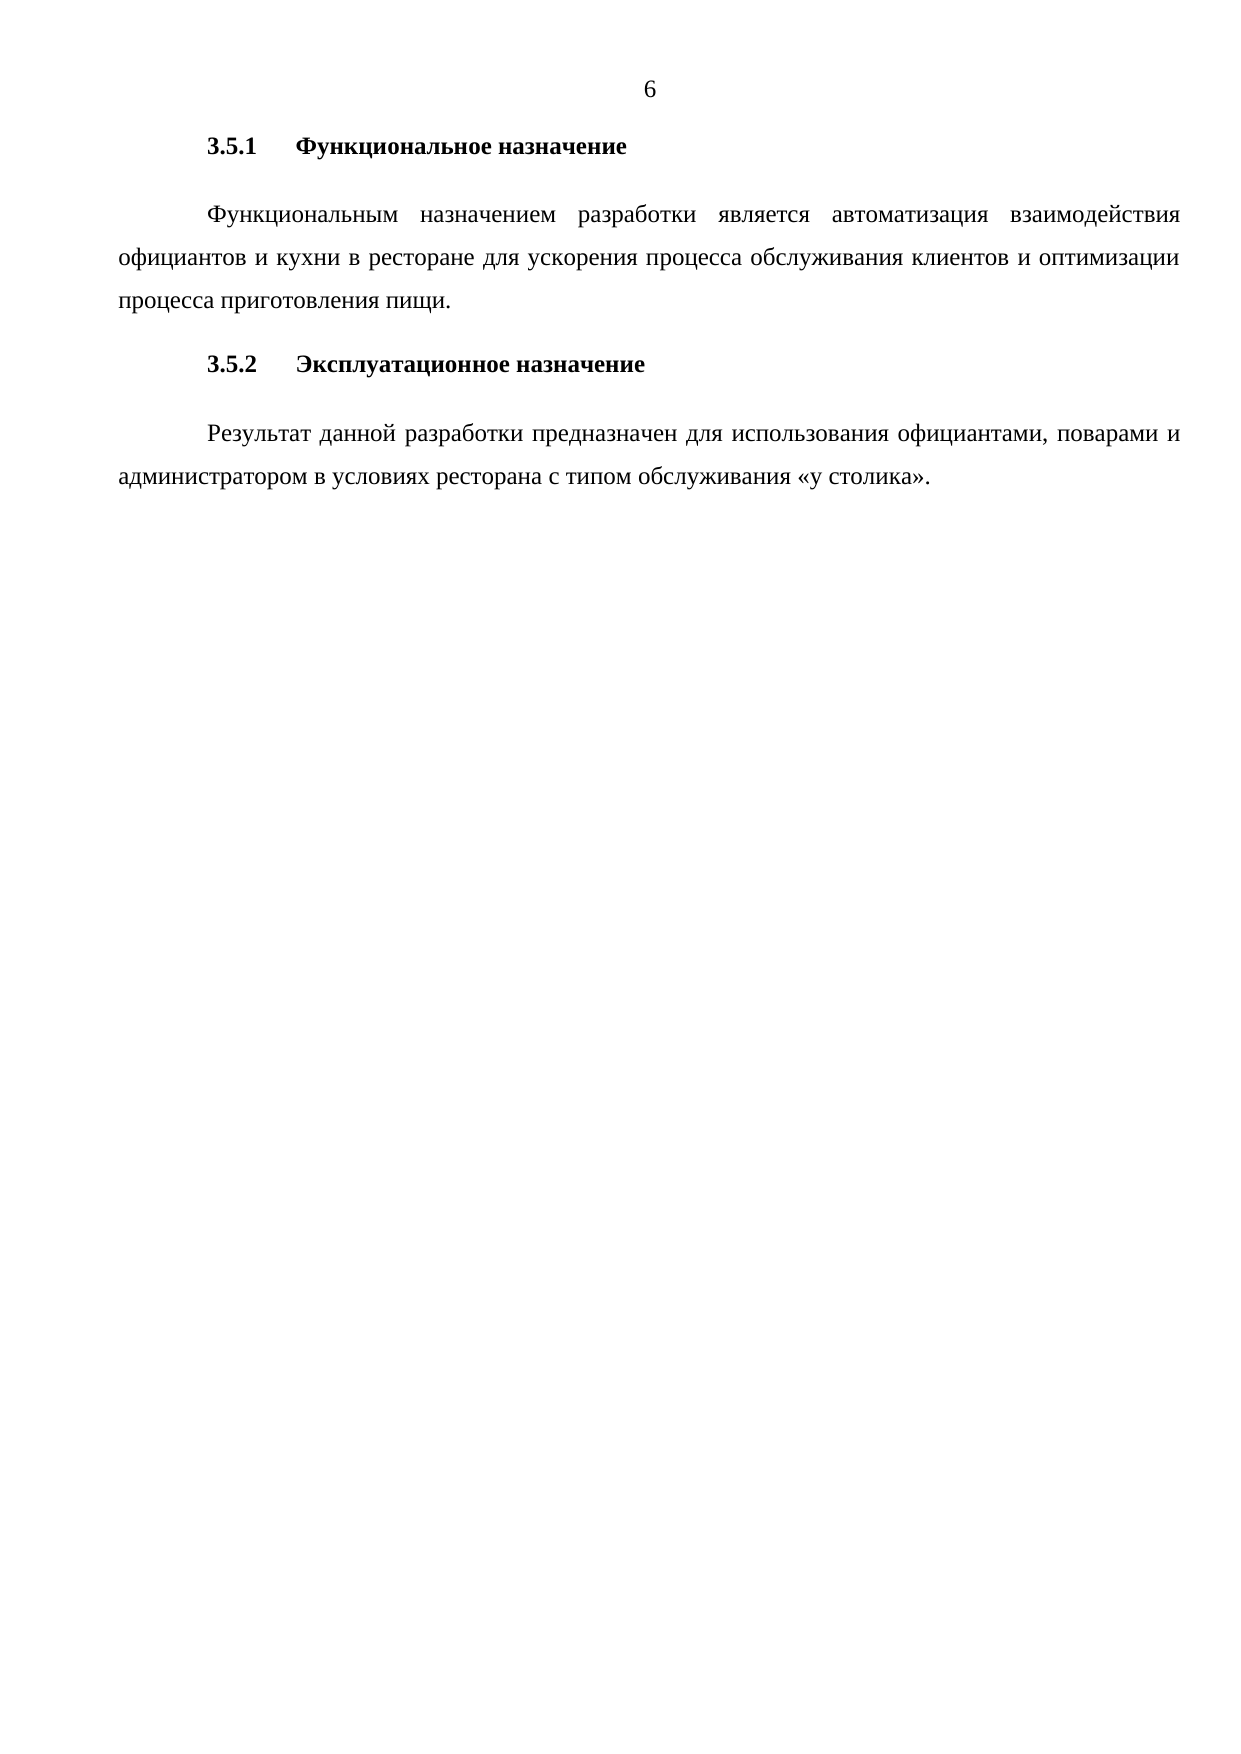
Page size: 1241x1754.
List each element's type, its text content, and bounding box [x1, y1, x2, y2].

subtitle Функциональное назначение [118, 131, 1181, 160]
text Функциональным назначением разработки является автоматизация взаимодействия официантов и кухни в ресторане для ускорения процесса обслуживания клиентов и оптимизации процесса приготовления пищи. [118, 199, 1181, 314]
subtitle Эксплуатационное назначение [118, 349, 1181, 378]
text Результат данной разработки предназначен для использования официантами, поварами и администратором в условиях ресторана с типом обслуживания «у столика». [118, 418, 1181, 489]
